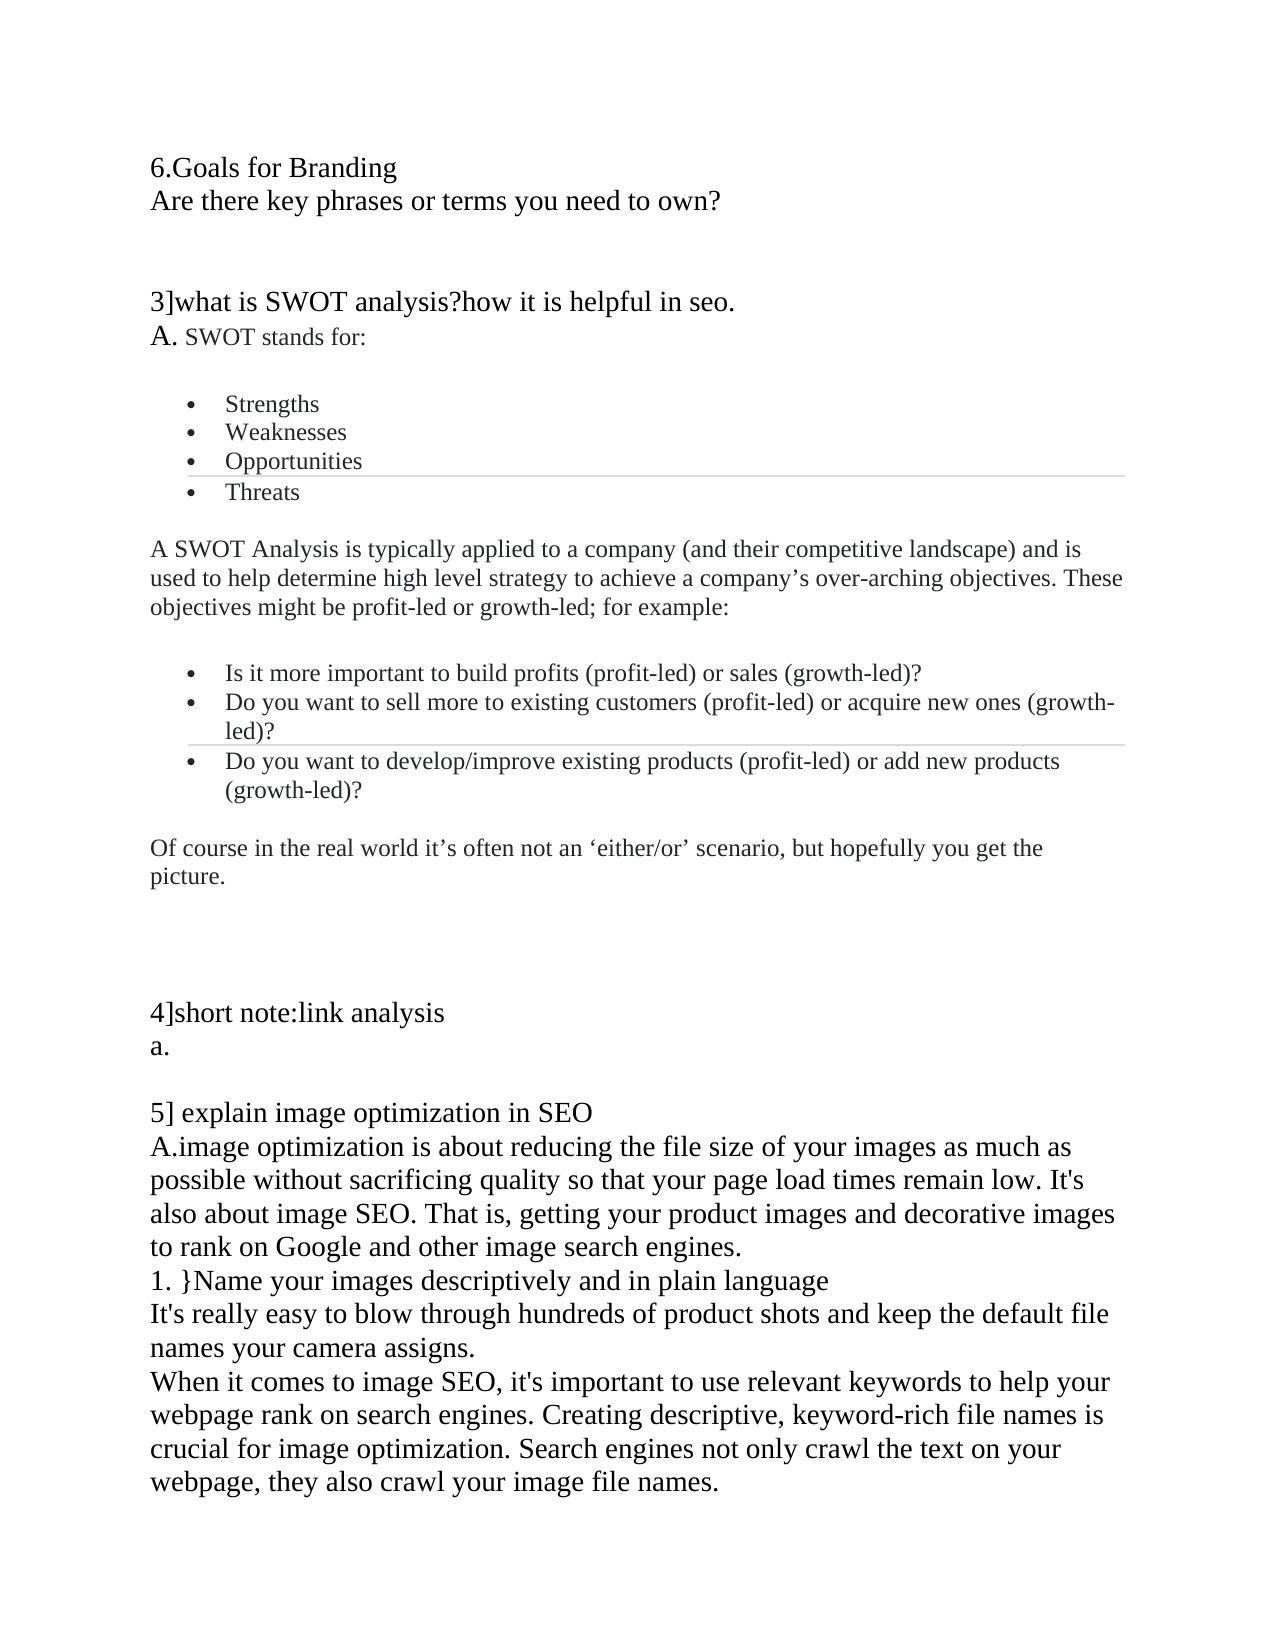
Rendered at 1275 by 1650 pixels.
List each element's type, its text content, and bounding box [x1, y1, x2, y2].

text Are there key phrases or terms you need to own? [150, 183, 1125, 217]
text A.image optimization is about reducing the file size of your images as much as possible without sacrificing quality so that your page load times remain low. It's also about image SEO. That is, getting your product images and decorative images to rank on Google and other image search engines. [150, 1129, 1125, 1263]
text A. SWOT stands for: [150, 318, 1125, 351]
text It's really easy to blow through hundreds of product shots and keep the default file names your camera assigns. [150, 1297, 1125, 1364]
list Opportunities [187, 446, 1125, 477]
list Threats [187, 477, 1125, 505]
text When it comes to image SEO, it's important to use relevant keywords to help your webpage rank on search engines. Creating descriptive, keyword-rich file names is crucial for image optimization. Search engines not only crawl the text on your webpage, they also crawl your image file names. [150, 1364, 1125, 1498]
text 3]what is SWOT analysis?how it is helpful in seo. [150, 284, 1125, 318]
list Strengths [187, 389, 1125, 417]
text 1. }Name your images descriptively and in plain language [150, 1263, 1125, 1297]
list Is it more important to build profits (profit-led) or sales (growth-led)? [187, 658, 1125, 687]
list Weaknesses [187, 417, 1125, 446]
text A SWOT Analysis is typically applied to a company (and their competitive landscape) and is used to help determine high level strategy to achieve a company’s over-arching objectives. These objectives might be profit-led or growth-led; for example: [150, 534, 1125, 621]
text Of course in the real world it’s often not an ‘either/or’ scenario, but hopefully you get the picture. [150, 833, 1125, 890]
list Do you want to sell more to existing customers (profit-led) or acquire new ones (growth-led)? [187, 687, 1125, 746]
list Do you want to develop/improve existing products (profit-led) or add new products (growth-led)? [187, 746, 1125, 803]
text 4]short note:link analysis [150, 995, 1125, 1028]
text 5] explain image optimization in SEO [150, 1095, 1125, 1129]
text a. [150, 1028, 1125, 1062]
text 6.Goals for Branding [150, 150, 1125, 183]
